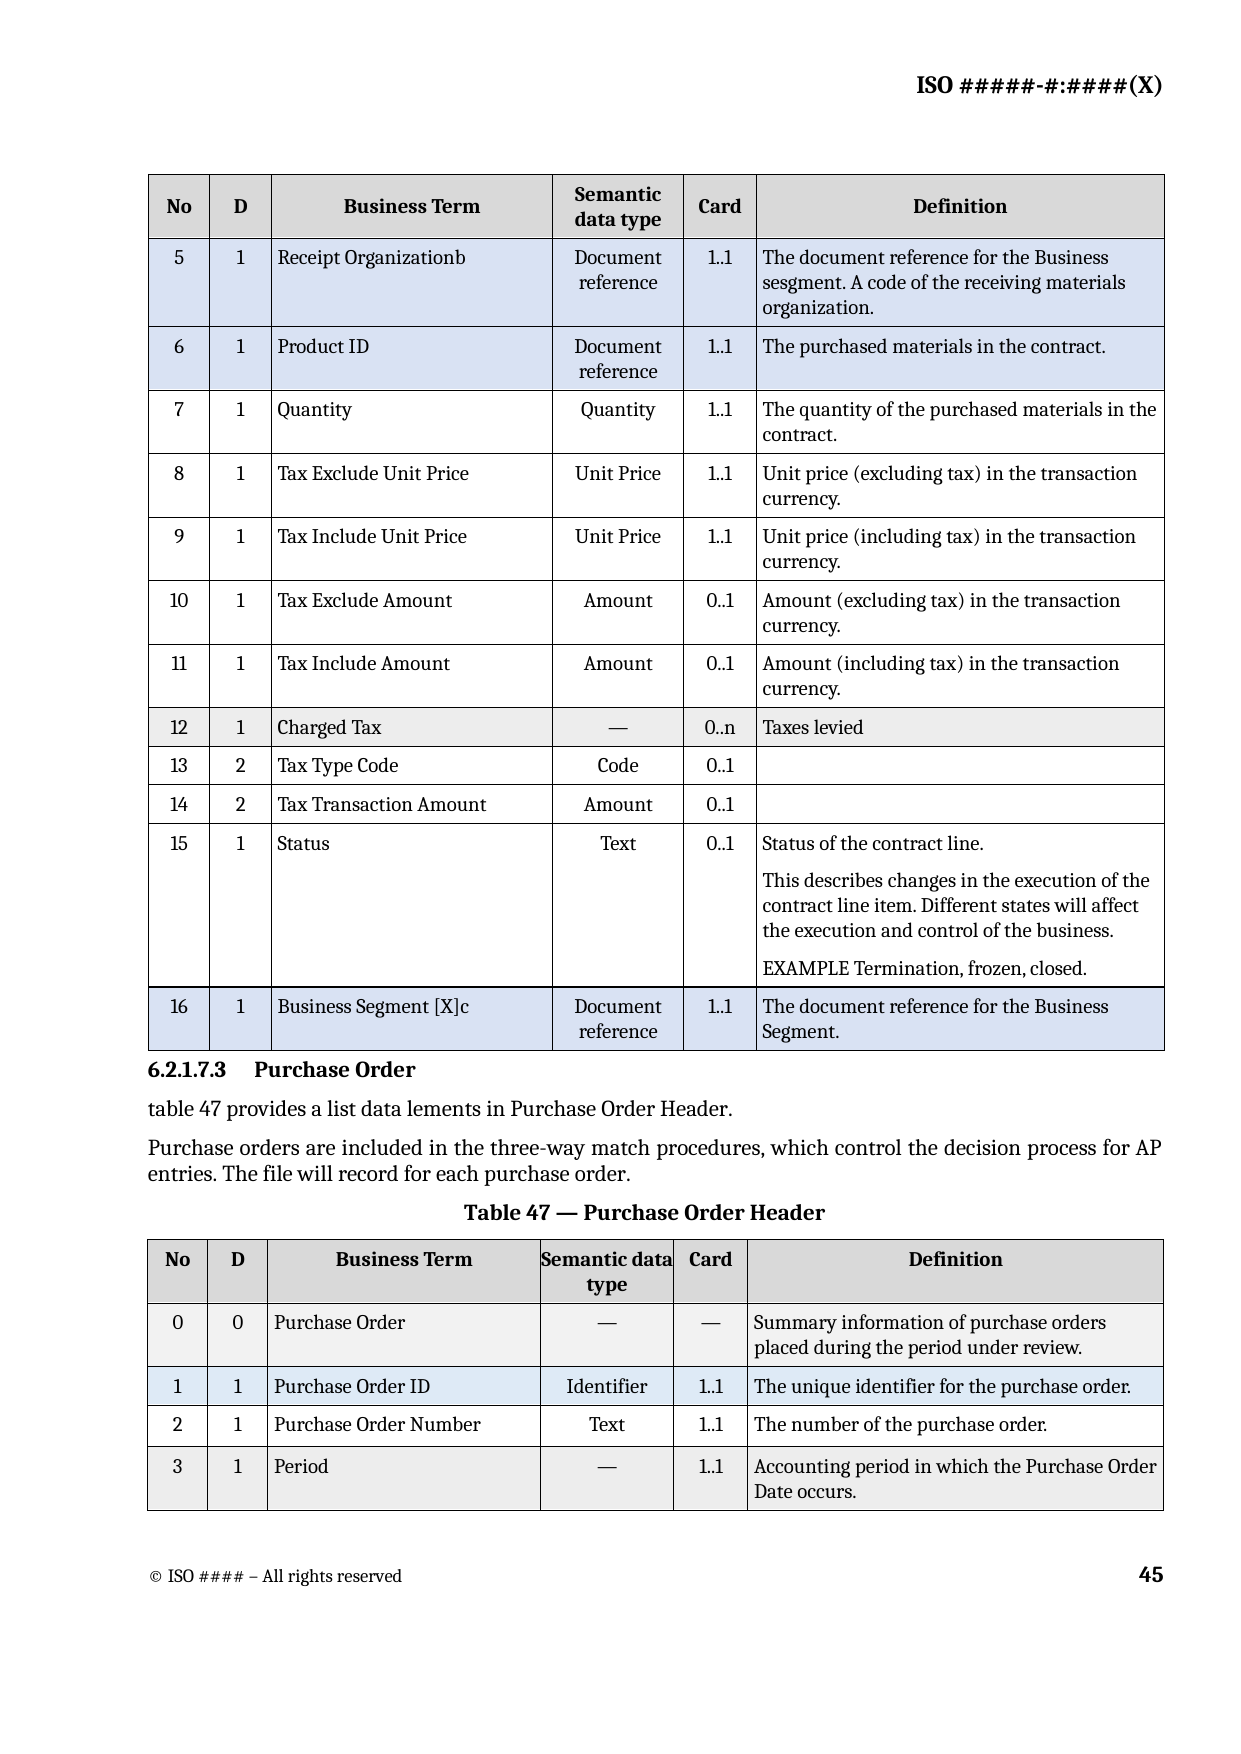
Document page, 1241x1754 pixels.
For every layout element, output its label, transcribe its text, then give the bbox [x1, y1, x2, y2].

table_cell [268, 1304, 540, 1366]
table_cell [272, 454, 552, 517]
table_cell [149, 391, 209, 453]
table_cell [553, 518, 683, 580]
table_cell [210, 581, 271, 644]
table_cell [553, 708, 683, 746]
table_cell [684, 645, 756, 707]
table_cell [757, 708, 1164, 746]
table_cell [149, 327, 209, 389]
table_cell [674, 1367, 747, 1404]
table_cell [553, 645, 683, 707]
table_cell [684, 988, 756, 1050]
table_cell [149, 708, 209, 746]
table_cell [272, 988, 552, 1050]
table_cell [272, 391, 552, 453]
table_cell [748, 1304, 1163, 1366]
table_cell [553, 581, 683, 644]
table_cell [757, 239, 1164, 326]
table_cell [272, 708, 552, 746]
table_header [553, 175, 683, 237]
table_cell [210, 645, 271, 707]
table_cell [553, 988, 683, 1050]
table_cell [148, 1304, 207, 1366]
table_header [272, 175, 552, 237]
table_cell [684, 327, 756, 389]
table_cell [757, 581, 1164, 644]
subtitle Purchase Order [148, 1057, 1163, 1083]
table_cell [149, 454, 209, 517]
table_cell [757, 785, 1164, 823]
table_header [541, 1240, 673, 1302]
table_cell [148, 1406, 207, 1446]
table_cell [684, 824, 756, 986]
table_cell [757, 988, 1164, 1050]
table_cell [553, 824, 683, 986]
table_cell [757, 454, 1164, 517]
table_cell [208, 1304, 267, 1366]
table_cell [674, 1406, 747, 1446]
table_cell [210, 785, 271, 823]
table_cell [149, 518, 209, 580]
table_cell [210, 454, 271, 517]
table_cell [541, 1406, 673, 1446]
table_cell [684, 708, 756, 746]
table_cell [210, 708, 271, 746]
text table 47 provides a list data lements in Purchase Order Header. [148, 1096, 1163, 1122]
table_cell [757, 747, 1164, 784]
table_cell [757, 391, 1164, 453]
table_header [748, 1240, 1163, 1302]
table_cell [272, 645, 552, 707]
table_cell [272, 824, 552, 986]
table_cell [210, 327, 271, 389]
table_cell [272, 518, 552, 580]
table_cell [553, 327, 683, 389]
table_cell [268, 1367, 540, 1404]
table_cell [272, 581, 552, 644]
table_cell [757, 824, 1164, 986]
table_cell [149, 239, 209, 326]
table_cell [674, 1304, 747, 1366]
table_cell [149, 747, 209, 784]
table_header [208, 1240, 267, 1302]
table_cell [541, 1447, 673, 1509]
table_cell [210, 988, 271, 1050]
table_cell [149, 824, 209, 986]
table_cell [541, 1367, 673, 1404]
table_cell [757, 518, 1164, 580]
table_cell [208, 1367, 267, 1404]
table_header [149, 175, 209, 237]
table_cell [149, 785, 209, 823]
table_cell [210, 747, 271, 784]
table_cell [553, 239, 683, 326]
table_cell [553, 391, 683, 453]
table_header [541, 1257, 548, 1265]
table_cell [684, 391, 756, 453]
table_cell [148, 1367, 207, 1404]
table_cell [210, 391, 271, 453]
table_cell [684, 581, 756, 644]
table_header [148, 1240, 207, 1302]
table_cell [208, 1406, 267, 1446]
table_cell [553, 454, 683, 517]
text Purchase orders are included in the three-way match procedures, which control the decision process for AP entries. The file will record for each purchase order. [148, 1135, 1163, 1188]
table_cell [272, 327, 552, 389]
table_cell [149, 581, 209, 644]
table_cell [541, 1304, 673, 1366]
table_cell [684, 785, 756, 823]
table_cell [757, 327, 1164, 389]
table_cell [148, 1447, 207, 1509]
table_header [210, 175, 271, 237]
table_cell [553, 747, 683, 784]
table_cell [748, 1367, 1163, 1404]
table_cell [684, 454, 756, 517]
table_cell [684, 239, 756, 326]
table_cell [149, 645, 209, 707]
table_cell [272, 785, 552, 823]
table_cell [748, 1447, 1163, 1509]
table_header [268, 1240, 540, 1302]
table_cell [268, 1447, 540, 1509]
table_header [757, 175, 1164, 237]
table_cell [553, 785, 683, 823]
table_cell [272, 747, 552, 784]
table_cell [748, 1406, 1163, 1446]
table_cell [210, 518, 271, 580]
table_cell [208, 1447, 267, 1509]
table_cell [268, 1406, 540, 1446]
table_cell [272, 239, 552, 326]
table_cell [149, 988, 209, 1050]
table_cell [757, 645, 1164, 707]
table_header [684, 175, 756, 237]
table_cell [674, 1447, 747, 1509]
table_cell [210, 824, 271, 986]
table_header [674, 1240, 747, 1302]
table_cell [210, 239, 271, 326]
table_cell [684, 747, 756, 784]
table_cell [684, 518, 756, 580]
title Purchase Order Header [185, 1200, 1163, 1226]
